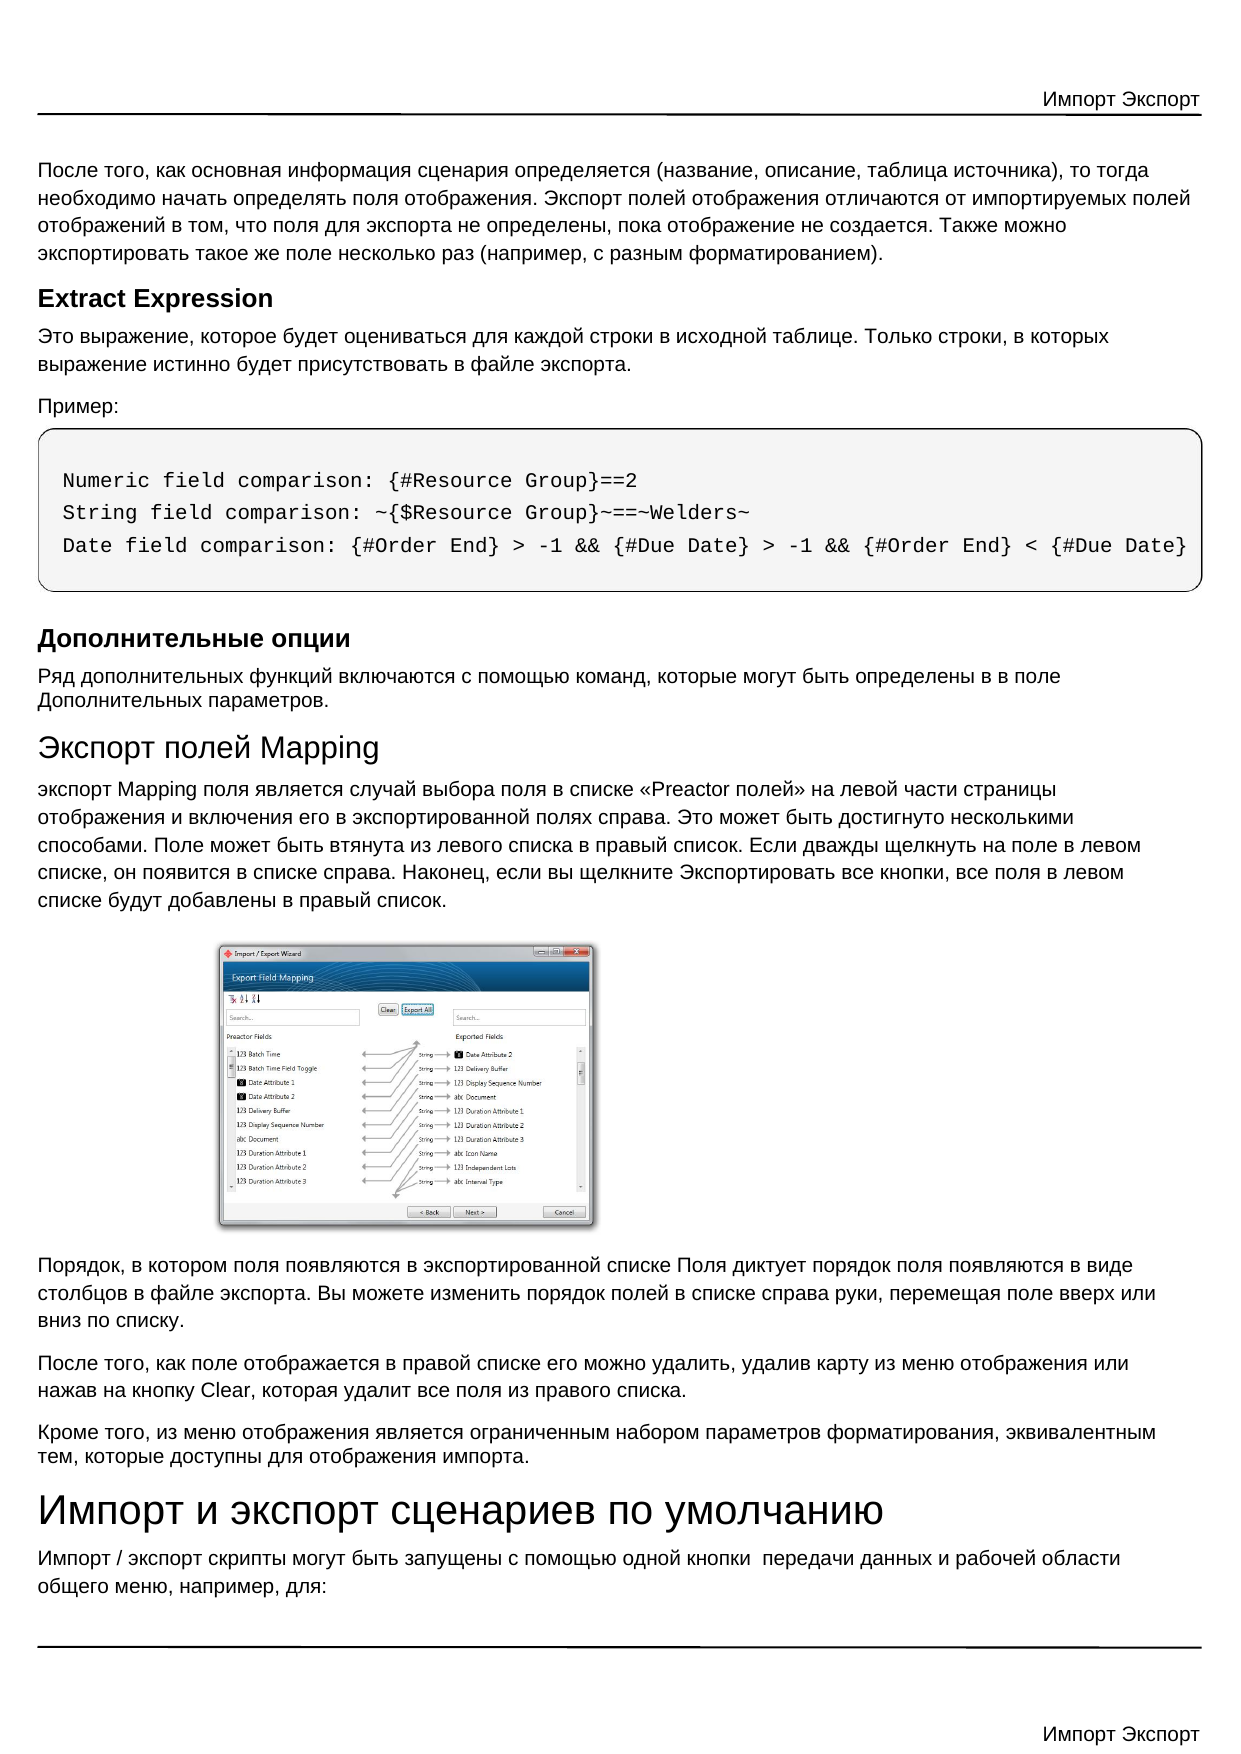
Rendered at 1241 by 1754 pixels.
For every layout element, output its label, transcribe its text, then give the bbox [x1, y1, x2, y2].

picture [212, 940, 602, 1235]
text Пример: [37, 394, 1200, 418]
text Extract Expression [37, 283, 1200, 313]
text экспорт Mapping поля является случай выбора поля в списке «Preactor полей» на левой части страницы отображения и включения его в экспортированной полях справа. Это может быть достигнуто несколькими способами. Поле может быть втянута из левого списка в правый список. Если дважды щелкнуть на поле в левом списке, он появится в списке справа. Наконец, если вы щелкните Экспортировать все кнопки, все поля в левом списке будут добавлены в правый список. [37, 777, 1179, 912]
text Импорт и экспорт сценариев по умолчанию [37, 1485, 1200, 1533]
text Кроме того, из меню отображения является ограниченным набором параметров форматирования, эквивалентным тем, которые доступны для отображения импорта. [37, 1420, 1200, 1468]
text Экспорт полей Mapping [37, 729, 1200, 765]
picture [34, 425, 1205, 595]
text Это выражение, которое будет оцениваться для каждой строки в исходной таблице. Только строки, в которых выражение истинно будет присутствовать в файле экспорта. [37, 324, 1200, 376]
text Порядок, в котором поля появляются в экспортированной списке Поля диктует порядок поля появляются в виде столбцов в файле экспорта. Вы можете изменить порядок полей в списке справа руки, перемещая поле вверх или вниз по списку. [37, 1253, 1189, 1332]
text Импорт Экспорт [37, 87, 1200, 111]
text Numeric field comparison: {#Resource Group}==2 [37, 462, 1200, 494]
text Ряд дополнительных функций включаются с помощью команд, которые могут быть определены в в поле Дополнительных параметров. [37, 664, 1200, 712]
text После того, как основная информация сценария определяется (название, описание, таблица источника), то тогда необходимо начать определять поля отображения. Экспорт полей отображения отличаются от импортируемых полей отображений в том, что поля для экспорта не определены, пока отображение не создается. Также можно экспортировать такое же поле несколько раз (например, с разным форматированием). [37, 158, 1200, 265]
text Date field comparison: {#Order End} > -1 && {#Due Date} > -1 && {#Order End} < {#Due Date} [37, 526, 1200, 558]
text String field comparison: ~{$Resource Group}~==~Welders~ [37, 494, 1200, 526]
text После того, как поле отображается в правой списке его можно удалить, удалив карту из меню отображения или нажав на кнопку Clear, которая удалит все поля из правого списка. [37, 1350, 1160, 1402]
text Дополнительные опции [37, 623, 1200, 653]
text Импорт Экспорт [37, 1722, 1200, 1746]
text Импорт / экспорт скрипты могут быть запущены с помощью одной кнопки передачи данных и рабочей области общего меню, например, для: [37, 1546, 1177, 1597]
